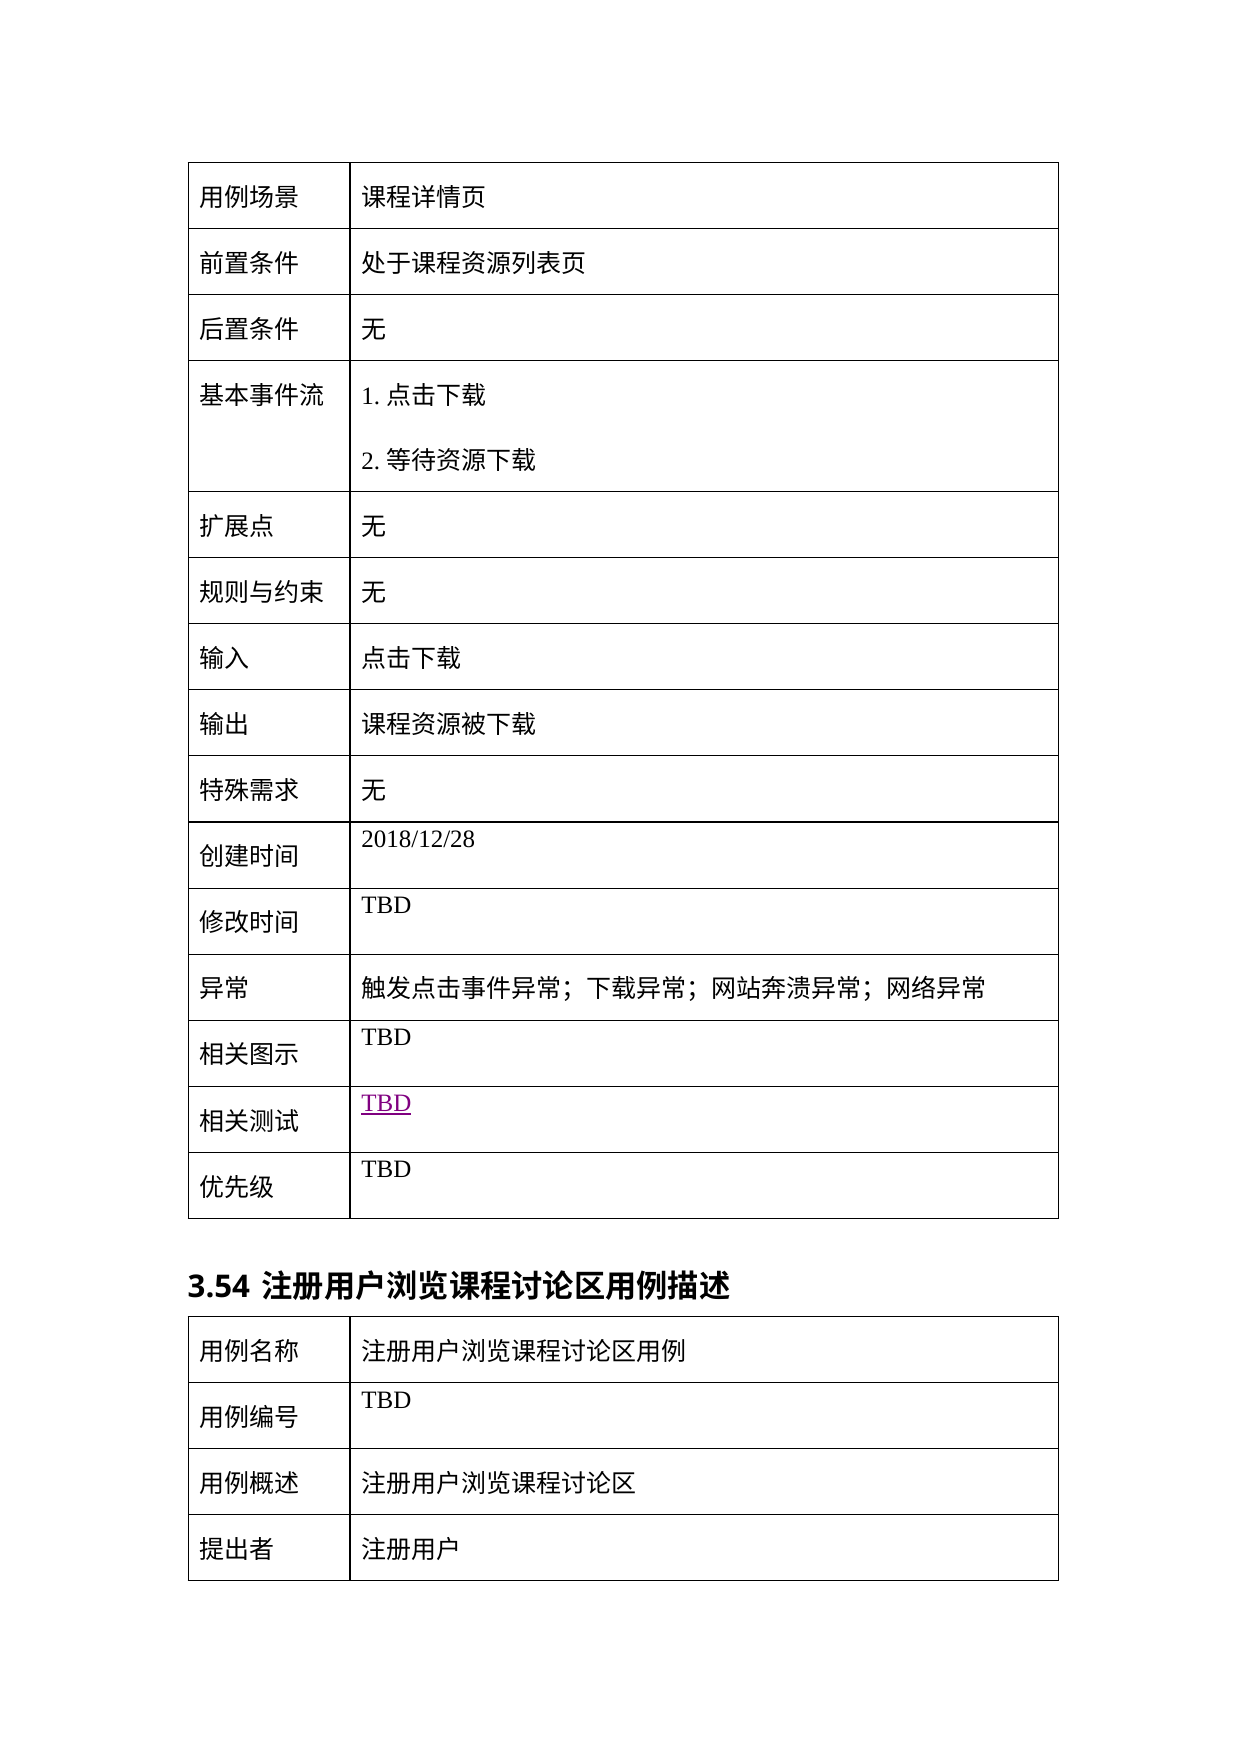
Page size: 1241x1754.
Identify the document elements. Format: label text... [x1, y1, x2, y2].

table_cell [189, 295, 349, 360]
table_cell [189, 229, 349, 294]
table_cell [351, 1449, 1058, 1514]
text 注册用户浏览课程讨论区用例描述 [187, 1251, 1053, 1316]
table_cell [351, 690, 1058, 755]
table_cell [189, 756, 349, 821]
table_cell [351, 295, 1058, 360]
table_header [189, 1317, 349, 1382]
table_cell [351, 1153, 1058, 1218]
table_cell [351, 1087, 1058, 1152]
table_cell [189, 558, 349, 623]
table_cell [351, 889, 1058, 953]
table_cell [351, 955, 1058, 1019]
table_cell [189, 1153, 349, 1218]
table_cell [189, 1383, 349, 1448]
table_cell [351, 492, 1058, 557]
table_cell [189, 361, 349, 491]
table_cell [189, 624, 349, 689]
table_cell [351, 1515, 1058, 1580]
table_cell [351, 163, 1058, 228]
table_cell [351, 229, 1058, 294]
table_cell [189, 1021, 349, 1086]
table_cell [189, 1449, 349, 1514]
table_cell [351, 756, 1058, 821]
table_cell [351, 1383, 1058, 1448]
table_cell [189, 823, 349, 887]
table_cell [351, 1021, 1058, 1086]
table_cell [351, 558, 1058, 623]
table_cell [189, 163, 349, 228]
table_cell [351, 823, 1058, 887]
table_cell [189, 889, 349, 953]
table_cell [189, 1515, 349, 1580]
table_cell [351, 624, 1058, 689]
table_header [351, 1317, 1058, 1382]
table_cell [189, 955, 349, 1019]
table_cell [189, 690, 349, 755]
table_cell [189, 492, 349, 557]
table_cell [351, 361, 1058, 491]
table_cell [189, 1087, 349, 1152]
